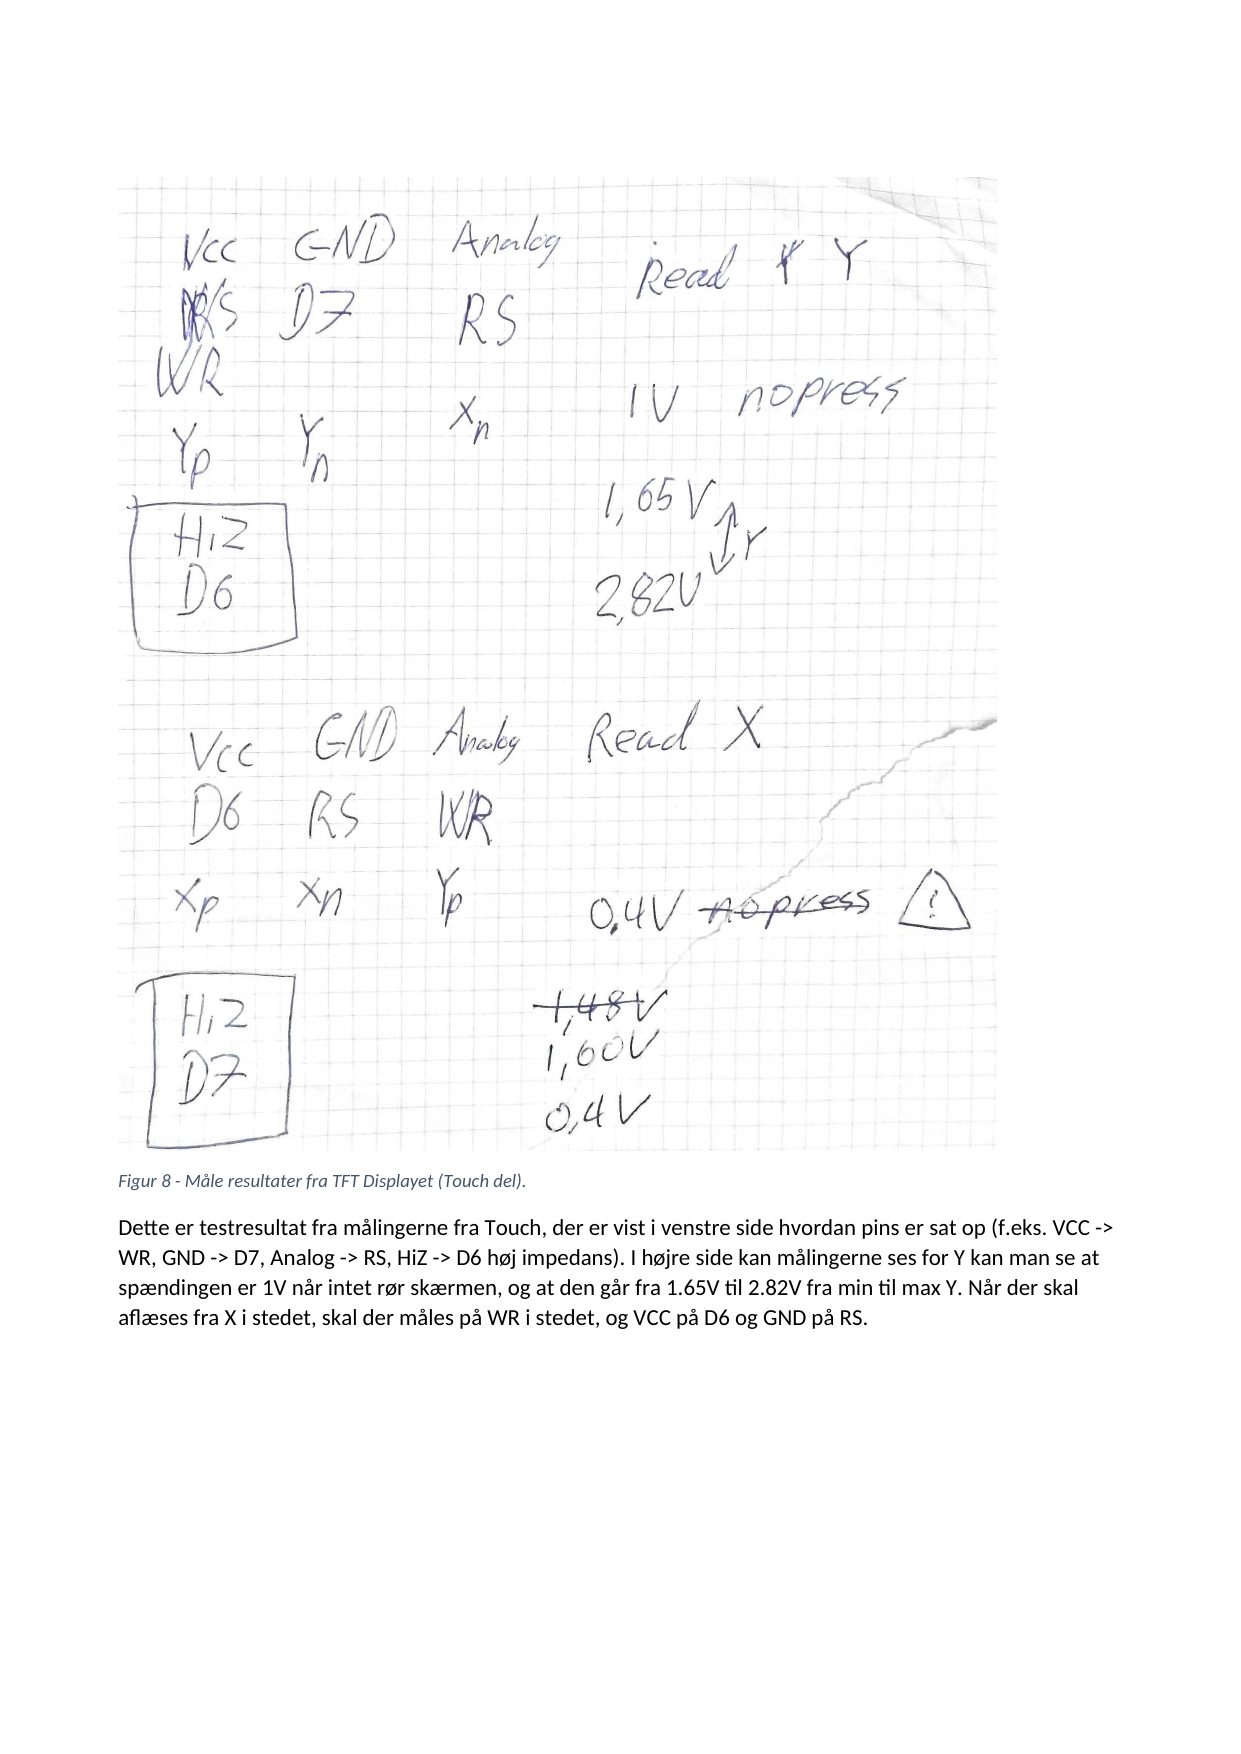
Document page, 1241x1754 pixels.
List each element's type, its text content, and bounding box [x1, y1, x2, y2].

text Dette er testresultat fra målingerne fra Touch, der er vist i venstre side hvordan pins er sat op (f.eks. VCC -> WR, GND -> D7, Analog -> RS, HiZ -> D6 høj impedans). I højre side kan målingerne ses for Y kan man se at spændingen er 1V når intet rør skærmen, og at den går fra 1.65V til 2.82V fra min til max Y. Når der skal aflæses fra X i stedet, skal der måles på WR i stedet, og VCC på D6 og GND på RS. [118, 1213, 1122, 1331]
picture [118, 177, 998, 1151]
